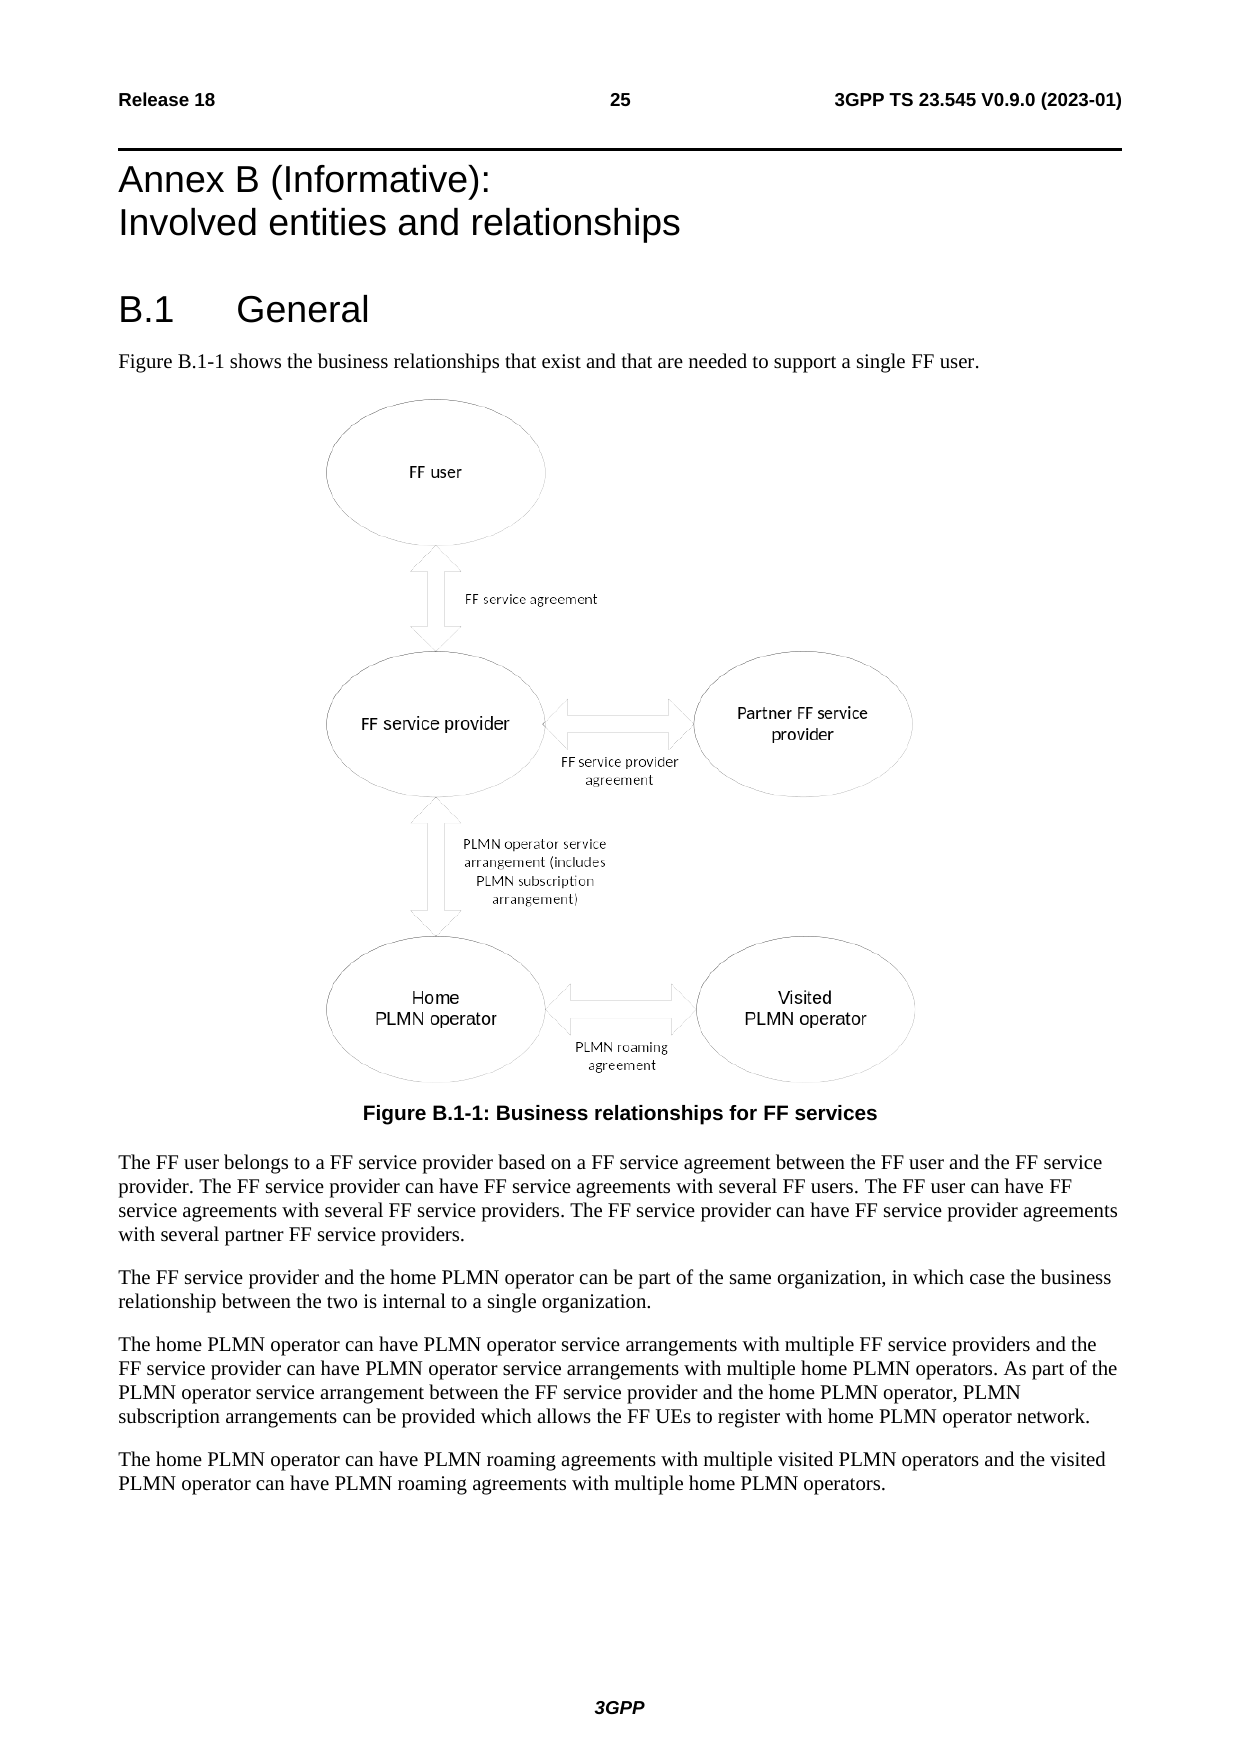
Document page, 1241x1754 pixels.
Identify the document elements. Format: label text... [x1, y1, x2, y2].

text Figure B.1-1: Business relationships for FF services [118, 1101, 1122, 1125]
text The FF service provider and the home PLMN operator can be part of the same organization, in which case the business relationship between the two is internal to a single organization. [118, 1265, 1122, 1313]
subtitle B.1 General [118, 277, 1122, 330]
text The home PLMN operator can have PLMN roaming agreements with multiple visited PLMN operators and the visited PLMN operator can have PLMN roaming agreements with multiple home PLMN operators. [118, 1447, 1122, 1495]
text The home PLMN operator can have PLMN operator service arrangements with multiple FF service providers and the FF service provider can have PLMN operator service arrangements with multiple home PLMN operators. As part of the PLMN operator service arrangement between the FF service provider and the home PLMN operator, PLMN subscription arrangements can be provided which allows the FF UEs to register with home PLMN operator network. [118, 1332, 1122, 1428]
text The FF user belongs to a FF service provider based on a FF service agreement between the FF user and the FF service provider. The FF service provider can have FF service agreements with several FF users. The FF user can have FF service agreements with several FF service providers. The FF service provider can have FF service provider agreements with several partner FF service providers. [118, 1150, 1122, 1246]
subtitle Annex B (Informative): Involved entities and relationships [118, 151, 1122, 243]
text Figure B.1-1 shows the business relationships that exist and that are needed to support a single FF user. [118, 349, 1122, 373]
